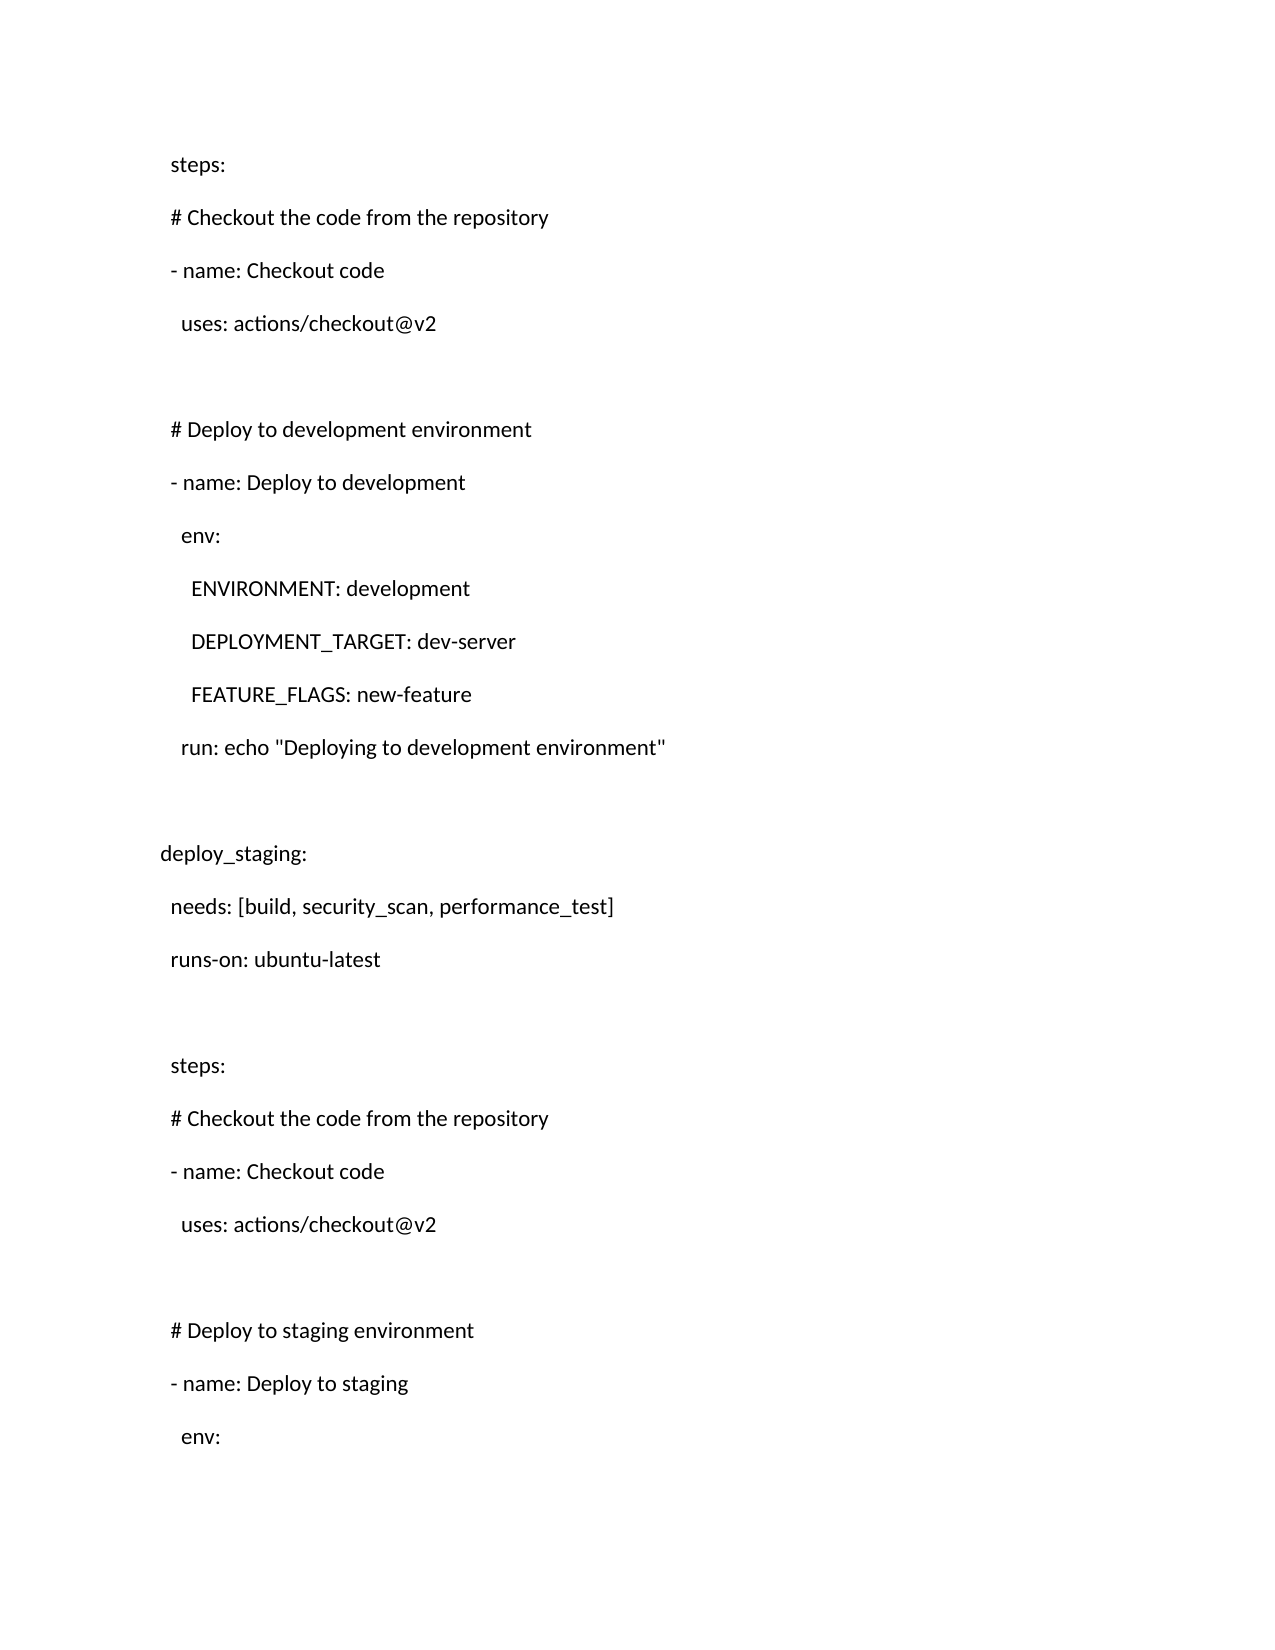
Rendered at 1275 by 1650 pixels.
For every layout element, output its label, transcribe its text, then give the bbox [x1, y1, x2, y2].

text # Checkout the code from the repository [150, 1104, 1125, 1132]
text # Checkout the code from the repository [150, 203, 1125, 231]
text - name: Checkout code [150, 1157, 1125, 1185]
text - name: Deploy to staging [150, 1369, 1125, 1397]
text deploy_staging: [150, 839, 1125, 867]
text env: [150, 1422, 1125, 1451]
text DEPLOYMENT_TARGET: dev-server [150, 627, 1125, 655]
text steps: [150, 150, 1125, 178]
text env: [150, 521, 1125, 549]
text FEATURE_FLAGS: new-feature [150, 680, 1125, 708]
text - name: Deploy to development [150, 468, 1125, 496]
text # Deploy to staging environment [150, 1316, 1125, 1344]
text runs-on: ubuntu-latest [150, 945, 1125, 973]
text uses: actions/checkout@v2 [150, 1210, 1125, 1238]
text - name: Checkout code [150, 256, 1125, 284]
text uses: actions/checkout@v2 [150, 309, 1125, 337]
text run: echo "Deploying to development environment" [150, 733, 1125, 761]
text needs: [build, security_scan, performance_test] [150, 892, 1125, 920]
text # Deploy to development environment [150, 415, 1125, 443]
text steps: [150, 1051, 1125, 1079]
text ENVIRONMENT: development [150, 574, 1125, 602]
